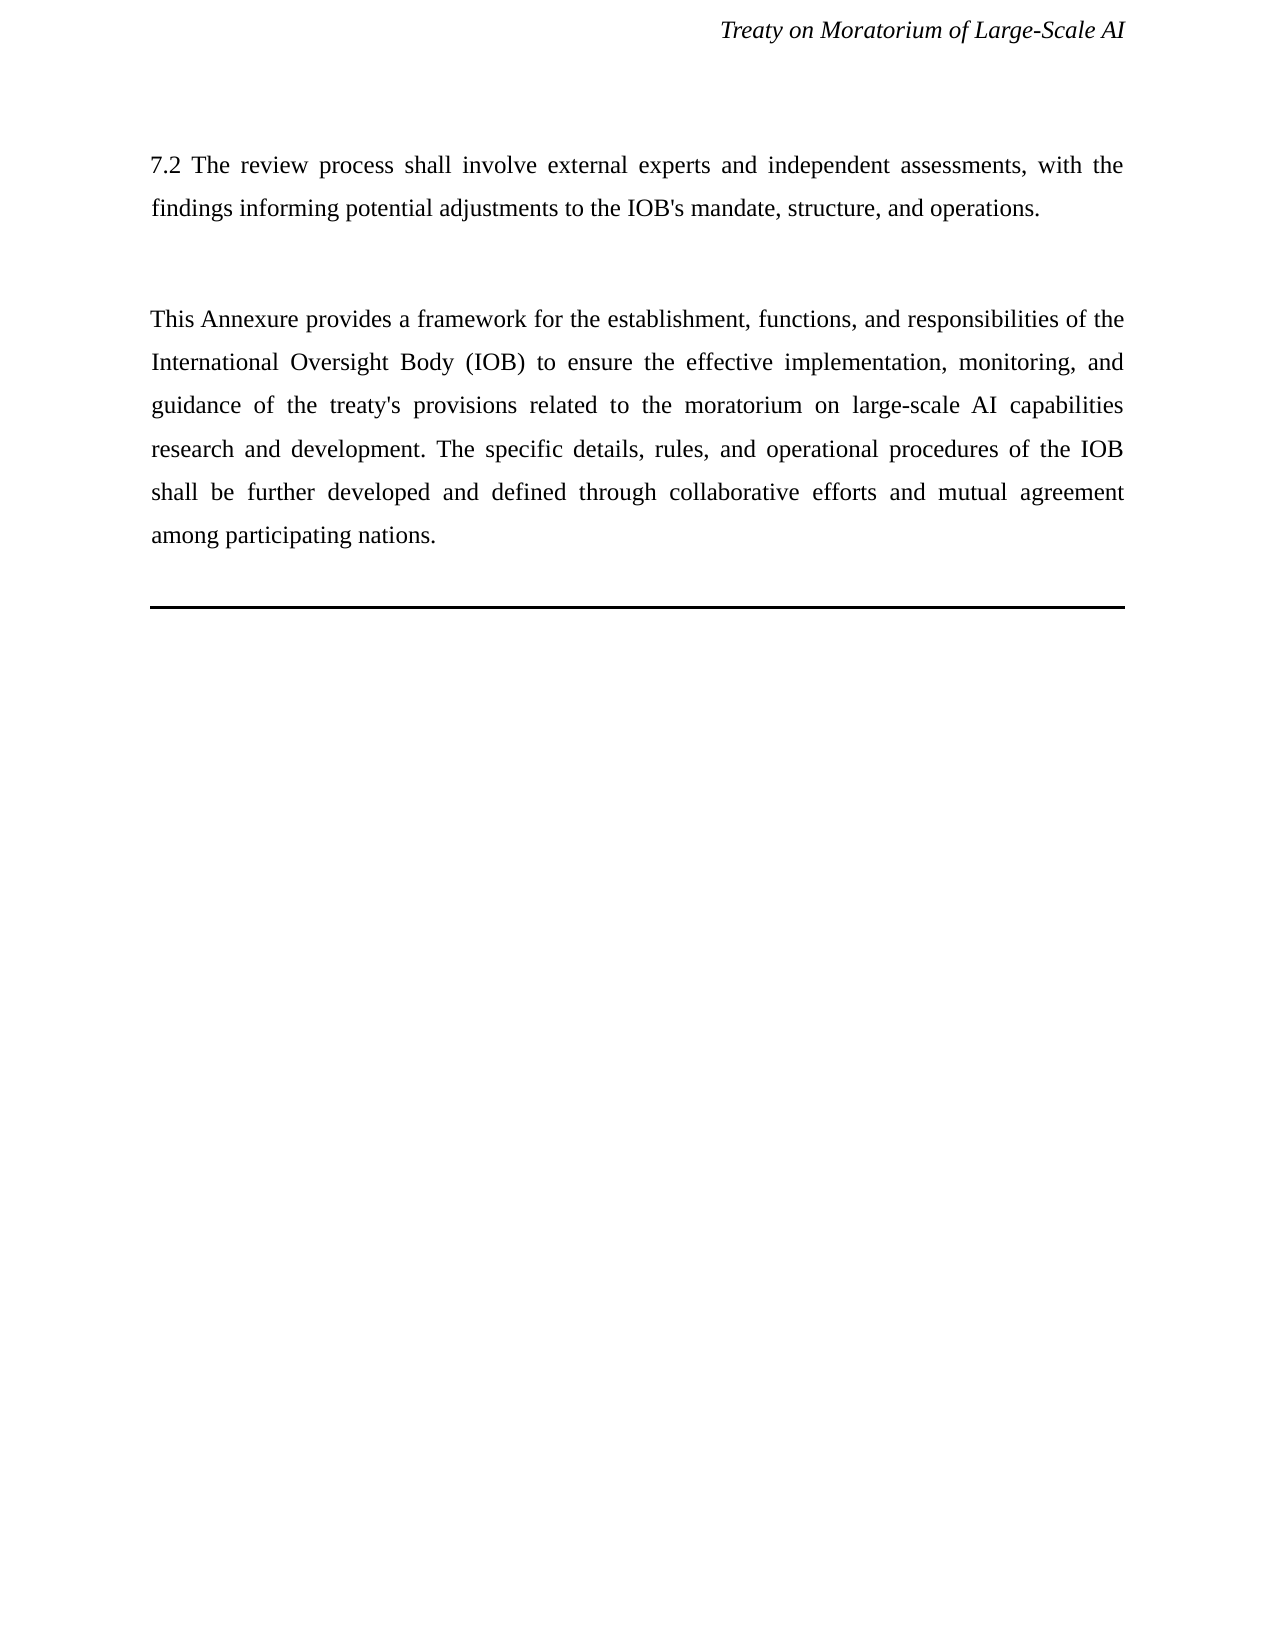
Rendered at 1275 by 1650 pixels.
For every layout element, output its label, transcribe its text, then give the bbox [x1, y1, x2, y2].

text 7.2 The review process shall involve external experts and independent assessments, with the findings informing potential adjustments to the IOB's mandate, structure, and operations. [150, 150, 1125, 222]
text This Annexure provides a framework for the establishment, functions, and responsibilities of the International Oversight Body (IOB) to ensure the effective implementation, monitoring, and guidance of the treaty's provisions related to the moratorium on large-scale AI capabilities research and development. The specific details, rules, and operational procedures of the IOB shall be further developed and defined through collaborative efforts and mutual agreement among participating nations. [150, 304, 1125, 549]
